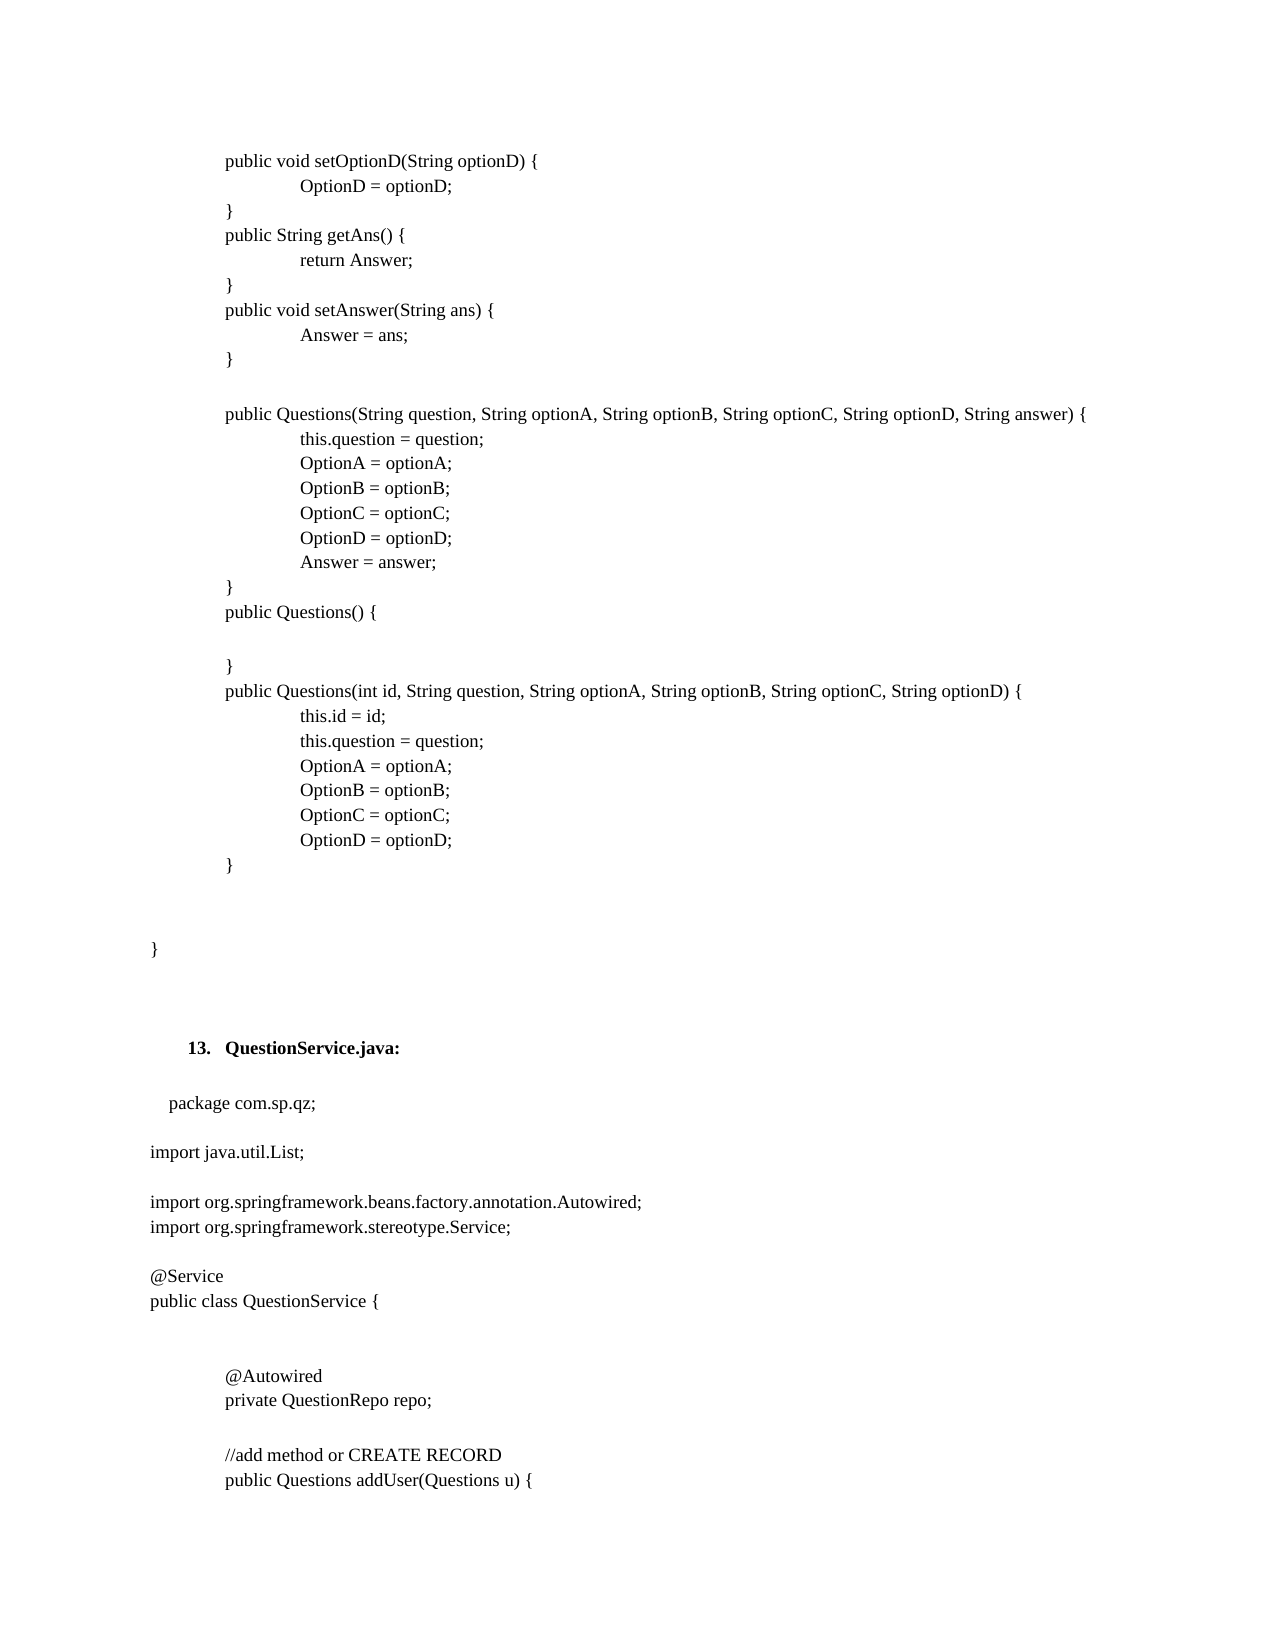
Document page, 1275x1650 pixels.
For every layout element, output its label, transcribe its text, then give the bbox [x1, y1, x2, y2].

text @Autowired [150, 1364, 1125, 1386]
text import org.springframework.beans.factory.annotation.Autowired; [150, 1191, 1125, 1213]
text } [150, 938, 1125, 959]
text public Questions(String question, String optionA, String optionB, String optionC, String optionD, String answer) { [150, 403, 1125, 424]
text import java.util.List; [150, 1141, 1125, 1163]
text OptionC = optionC; [150, 804, 1125, 826]
text } [150, 655, 1125, 677]
text } [150, 854, 1125, 875]
text public Questions(int id, String question, String optionA, String optionB, String optionC, String optionD) { [150, 680, 1125, 702]
text Answer = answer; [150, 551, 1125, 573]
text this.id = id; [150, 705, 1125, 727]
text private QuestionRepo repo; [150, 1389, 1125, 1411]
text OptionD = optionD; [150, 829, 1125, 851]
list QuestionService.java: [187, 1037, 1125, 1058]
text OptionB = optionB; [150, 477, 1125, 499]
text OptionD = optionD; [150, 175, 1125, 196]
text public void setAnswer(String ans) { [150, 299, 1125, 320]
text OptionC = optionC; [150, 502, 1125, 523]
text public String getAns() { [150, 224, 1125, 246]
text public void setOptionD(String optionD) { [150, 150, 1125, 172]
text this.question = question; [150, 427, 1125, 449]
text public class QuestionService { [150, 1290, 1125, 1312]
text } [150, 348, 1125, 370]
text OptionB = optionB; [150, 779, 1125, 801]
text public Questions() { [150, 601, 1125, 623]
text import org.springframework.stereotype.Service; [150, 1216, 1125, 1237]
text package com.sp.qz; [150, 1092, 1125, 1113]
text OptionA = optionA; [150, 754, 1125, 776]
text OptionA = optionA; [150, 452, 1125, 474]
text OptionD = optionD; [150, 527, 1125, 548]
text } [150, 576, 1125, 598]
text } [150, 199, 1125, 221]
text Answer = ans; [150, 323, 1125, 345]
text this.question = question; [150, 730, 1125, 751]
text return Answer; [150, 249, 1125, 271]
text public Questions addUser(Questions u) { [150, 1468, 1125, 1490]
text //add method or CREATE RECORD [150, 1444, 1125, 1465]
text } [150, 274, 1125, 296]
text @Service [150, 1265, 1125, 1287]
